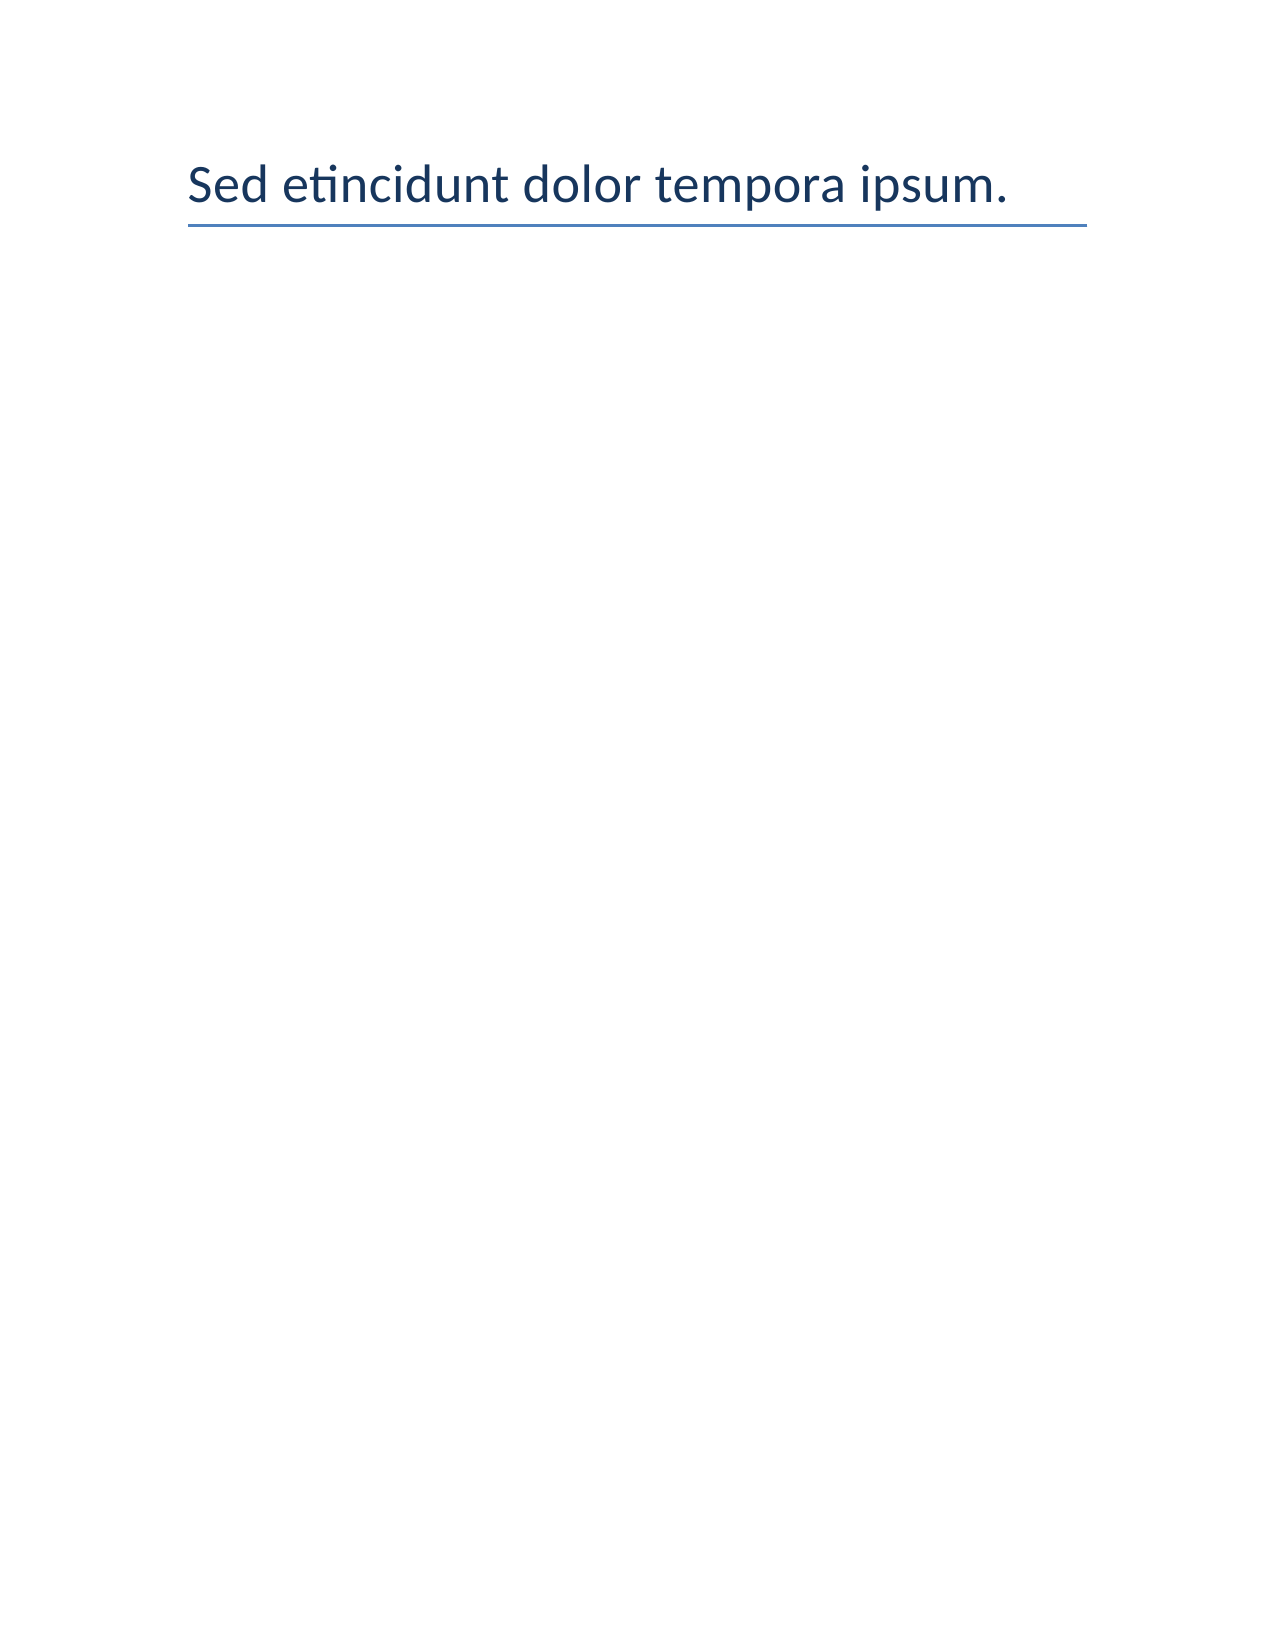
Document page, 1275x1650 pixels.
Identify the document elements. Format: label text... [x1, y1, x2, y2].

title Sed etincidunt dolor tempora ipsum. [187, 150, 1087, 227]
